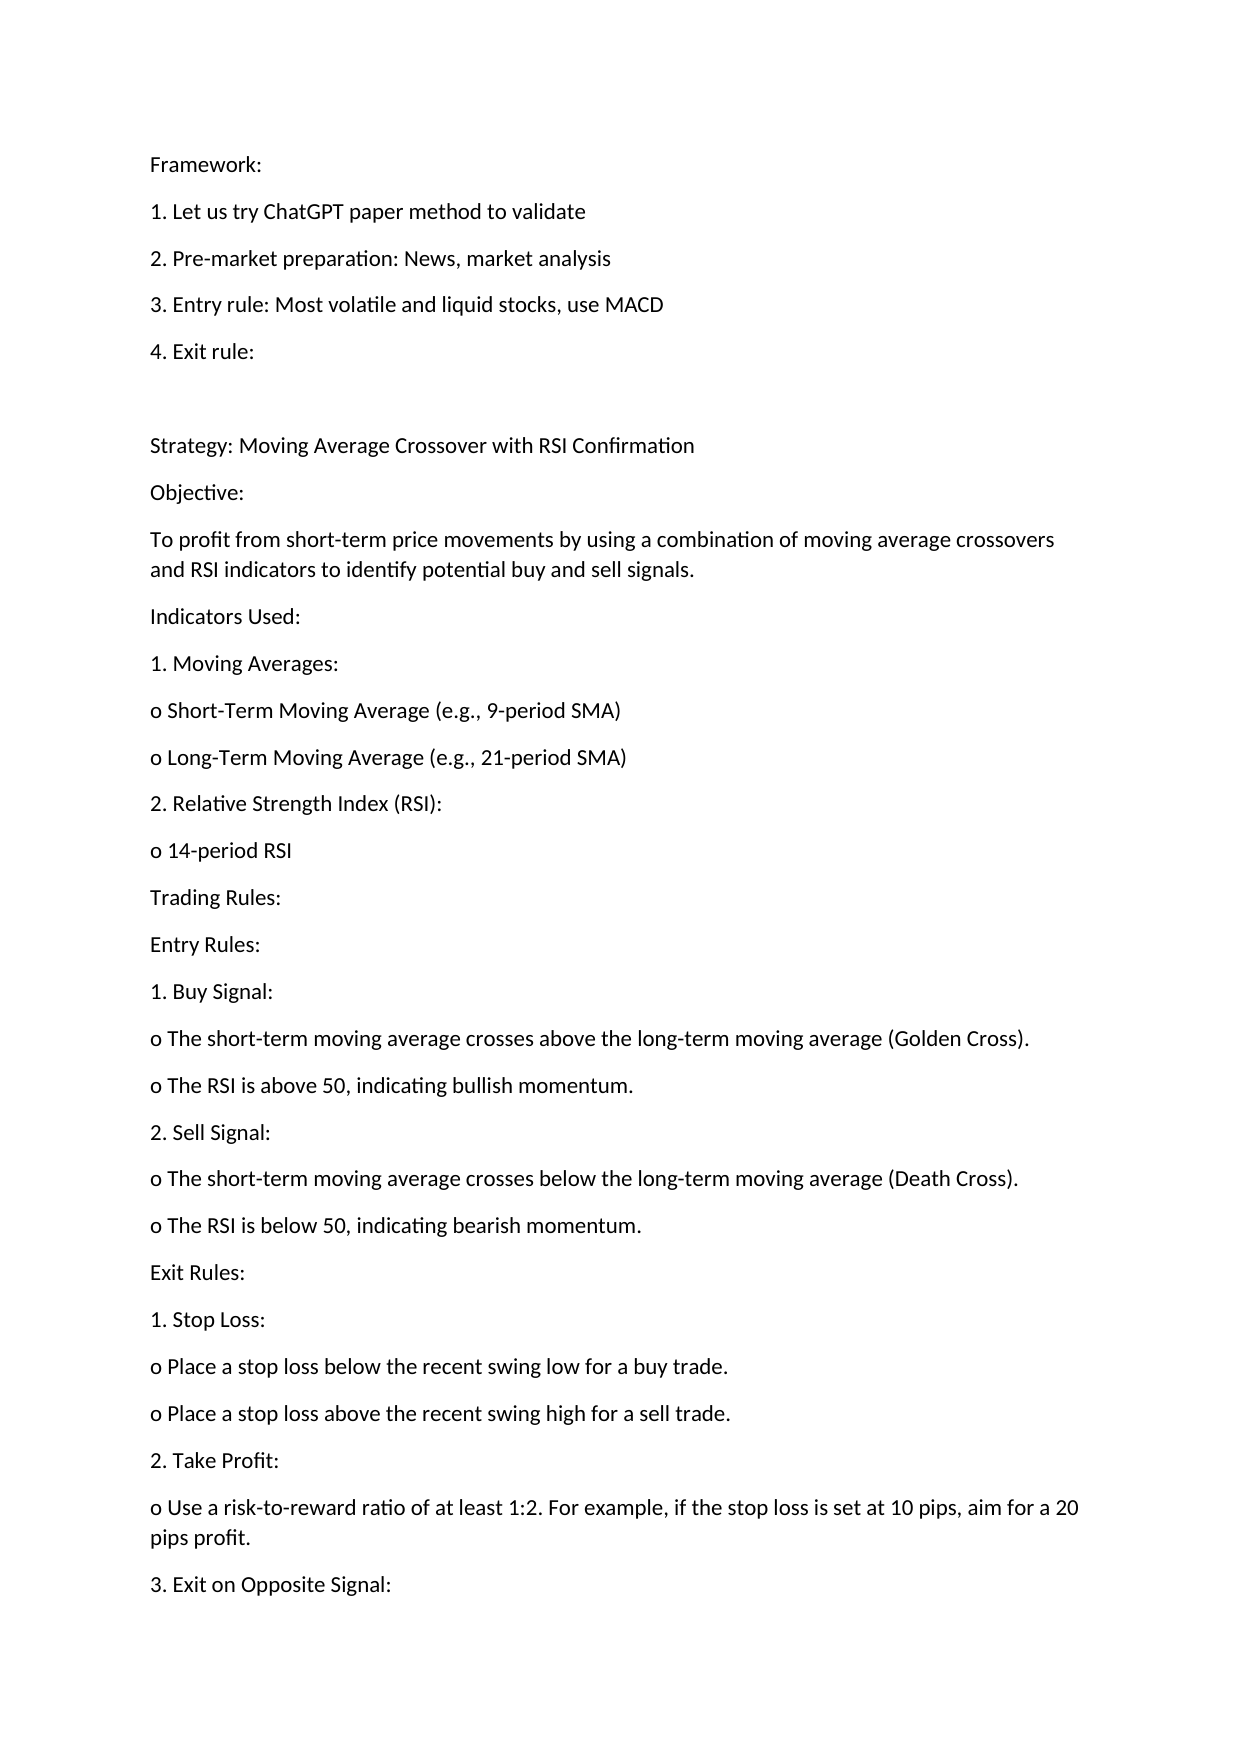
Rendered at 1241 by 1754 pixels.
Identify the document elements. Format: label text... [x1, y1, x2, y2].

text o Place a stop loss above the recent swing high for a sell trade. [150, 1399, 1090, 1427]
text Trading Rules: [150, 883, 1090, 911]
text o The short-term moving average crosses above the long-term moving average (Golden Cross). [150, 1024, 1090, 1052]
text o Long-Term Moving Average (e.g., 21-period SMA) [150, 743, 1090, 771]
text 1. Buy Signal: [150, 977, 1090, 1005]
text o Use a risk-to-reward ratio of at least 1:2. For example, if the stop loss is set at 10 pips, aim for a 20 pips profit. [150, 1493, 1090, 1551]
text Objective: [150, 478, 1090, 506]
text Exit Rules: [150, 1258, 1090, 1286]
text o The RSI is above 50, indicating bullish momentum. [150, 1071, 1090, 1099]
text o The RSI is below 50, indicating bearish momentum. [150, 1211, 1090, 1239]
text To profit from short-term price movements by using a combination of moving average crossovers and RSI indicators to identify potential buy and sell signals. [150, 525, 1090, 583]
text o 14-period RSI [150, 836, 1090, 864]
text o The short-term moving average crosses below the long-term moving average (Death Cross). [150, 1164, 1090, 1193]
text 2. Relative Strength Index (RSI): [150, 789, 1090, 818]
text 2. Pre-market preparation: News, market analysis [150, 244, 1090, 272]
text Entry Rules: [150, 930, 1090, 958]
text 3. Entry rule: Most volatile and liquid stocks, use MACD [150, 291, 1090, 319]
text 1. Stop Loss: [150, 1305, 1090, 1333]
text 2. Sell Signal: [150, 1118, 1090, 1146]
text 2. Take Profit: [150, 1446, 1090, 1474]
text 4. Exit rule: [150, 337, 1090, 366]
text 3. Exit on Opposite Signal: [150, 1570, 1090, 1598]
text Strategy: Moving Average Crossover with RSI Confirmation [150, 431, 1090, 459]
text Indicators Used: [150, 602, 1090, 630]
text Framework: [150, 150, 1090, 178]
text o Short-Term Moving Average (e.g., 9-period SMA) [150, 696, 1090, 724]
text 1. Moving Averages: [150, 649, 1090, 677]
text o Place a stop loss below the recent swing low for a buy trade. [150, 1352, 1090, 1380]
text 1. Let us try ChatGPT paper method to validate [150, 197, 1090, 225]
